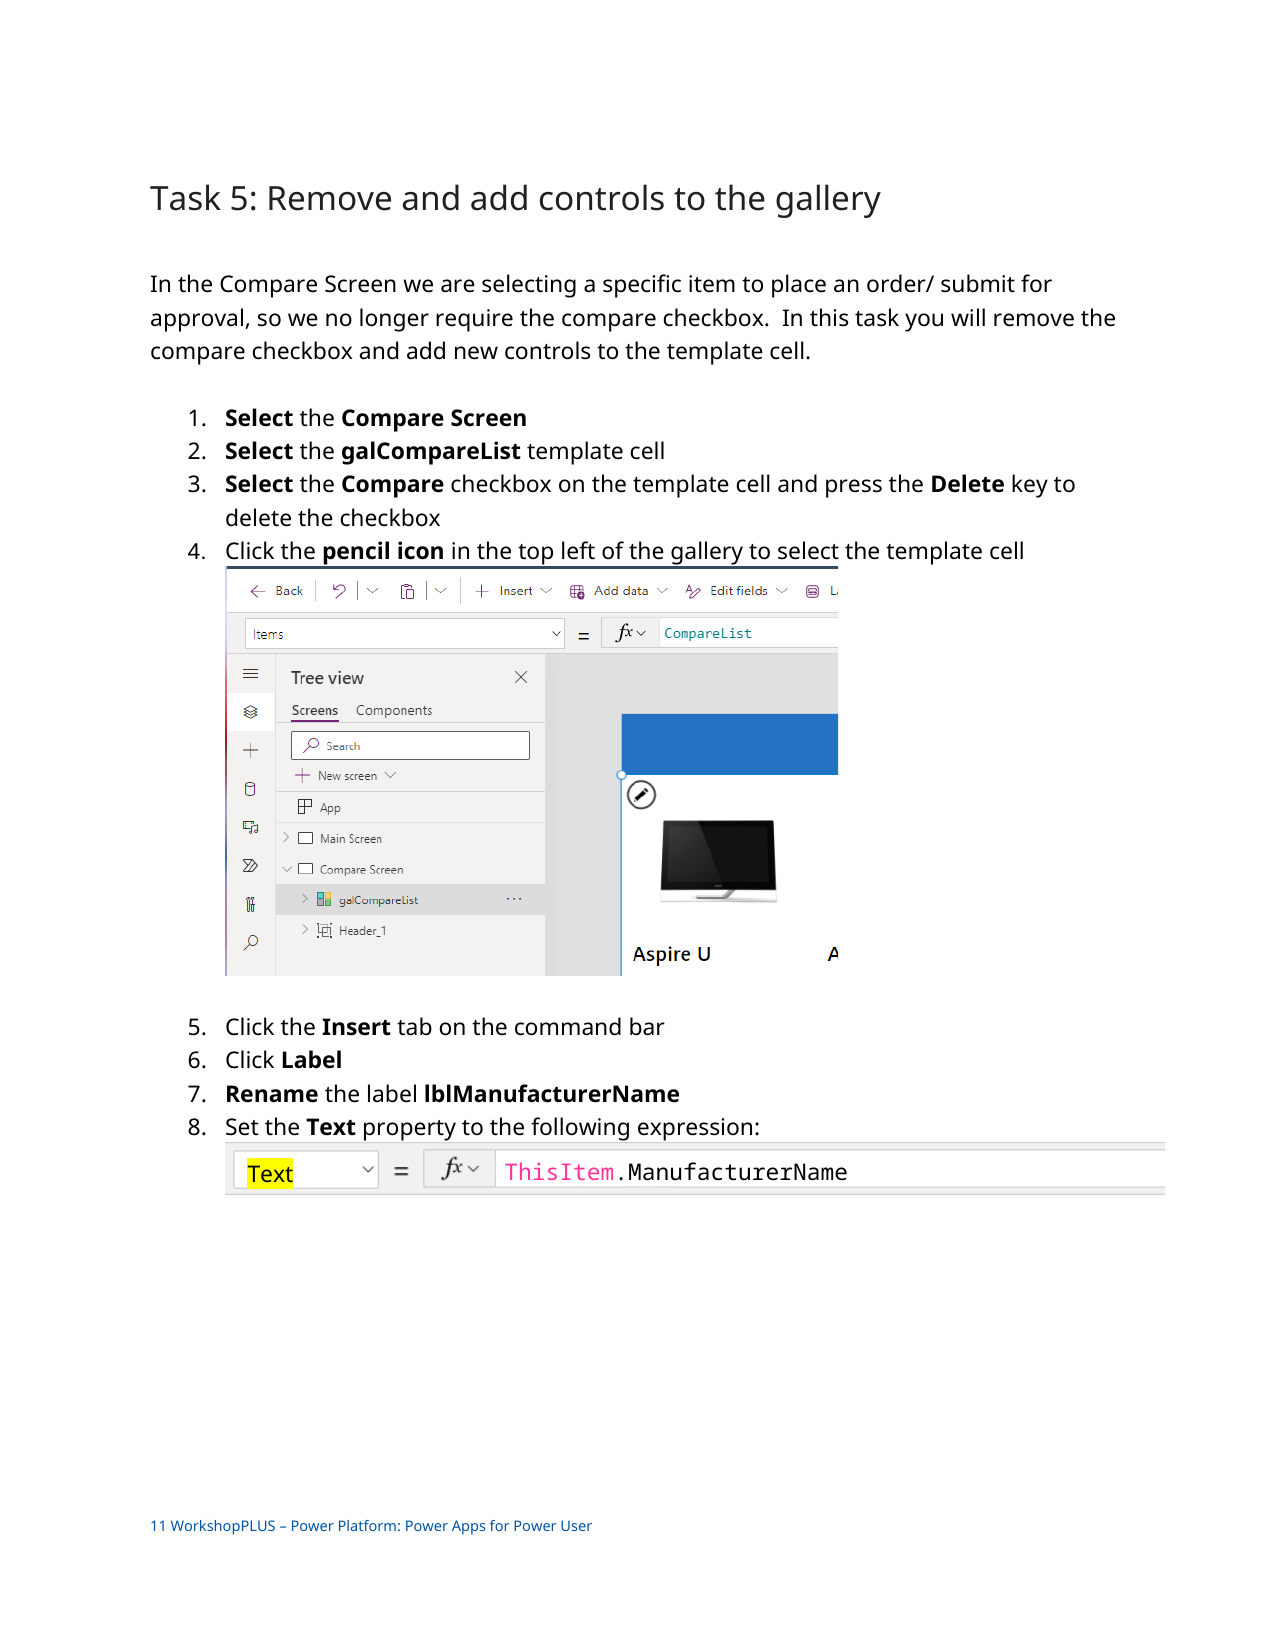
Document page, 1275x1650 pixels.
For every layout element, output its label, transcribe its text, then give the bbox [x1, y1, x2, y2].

list Select the Compare Screen [187, 399, 1125, 433]
list Set the Text property to the following expression: [187, 1109, 1125, 1142]
list Click Label [187, 1042, 1125, 1076]
picture [225, 1142, 1166, 1195]
list Rename the label lblManufacturerName [187, 1076, 1125, 1109]
picture [225, 566, 839, 976]
list Select the galCompareList template cell [187, 433, 1125, 466]
list Select the Compare checkbox on the template cell and press the Delete key to delete the checkbox [187, 466, 1125, 533]
list Click the Insert tab on the command bar [187, 1009, 1125, 1042]
subtitle Task 5: Remove and add controls to the gallery [150, 175, 1125, 220]
list Click the pencil icon in the top left of the gallery to select the template cell [187, 533, 1125, 566]
text In the Compare Screen we are selecting a specific item to place an order/ submit for approval, so we no longer require the compare checkbox. In this task you will remove the compare checkbox and add new controls to the template cell. [150, 266, 1125, 366]
